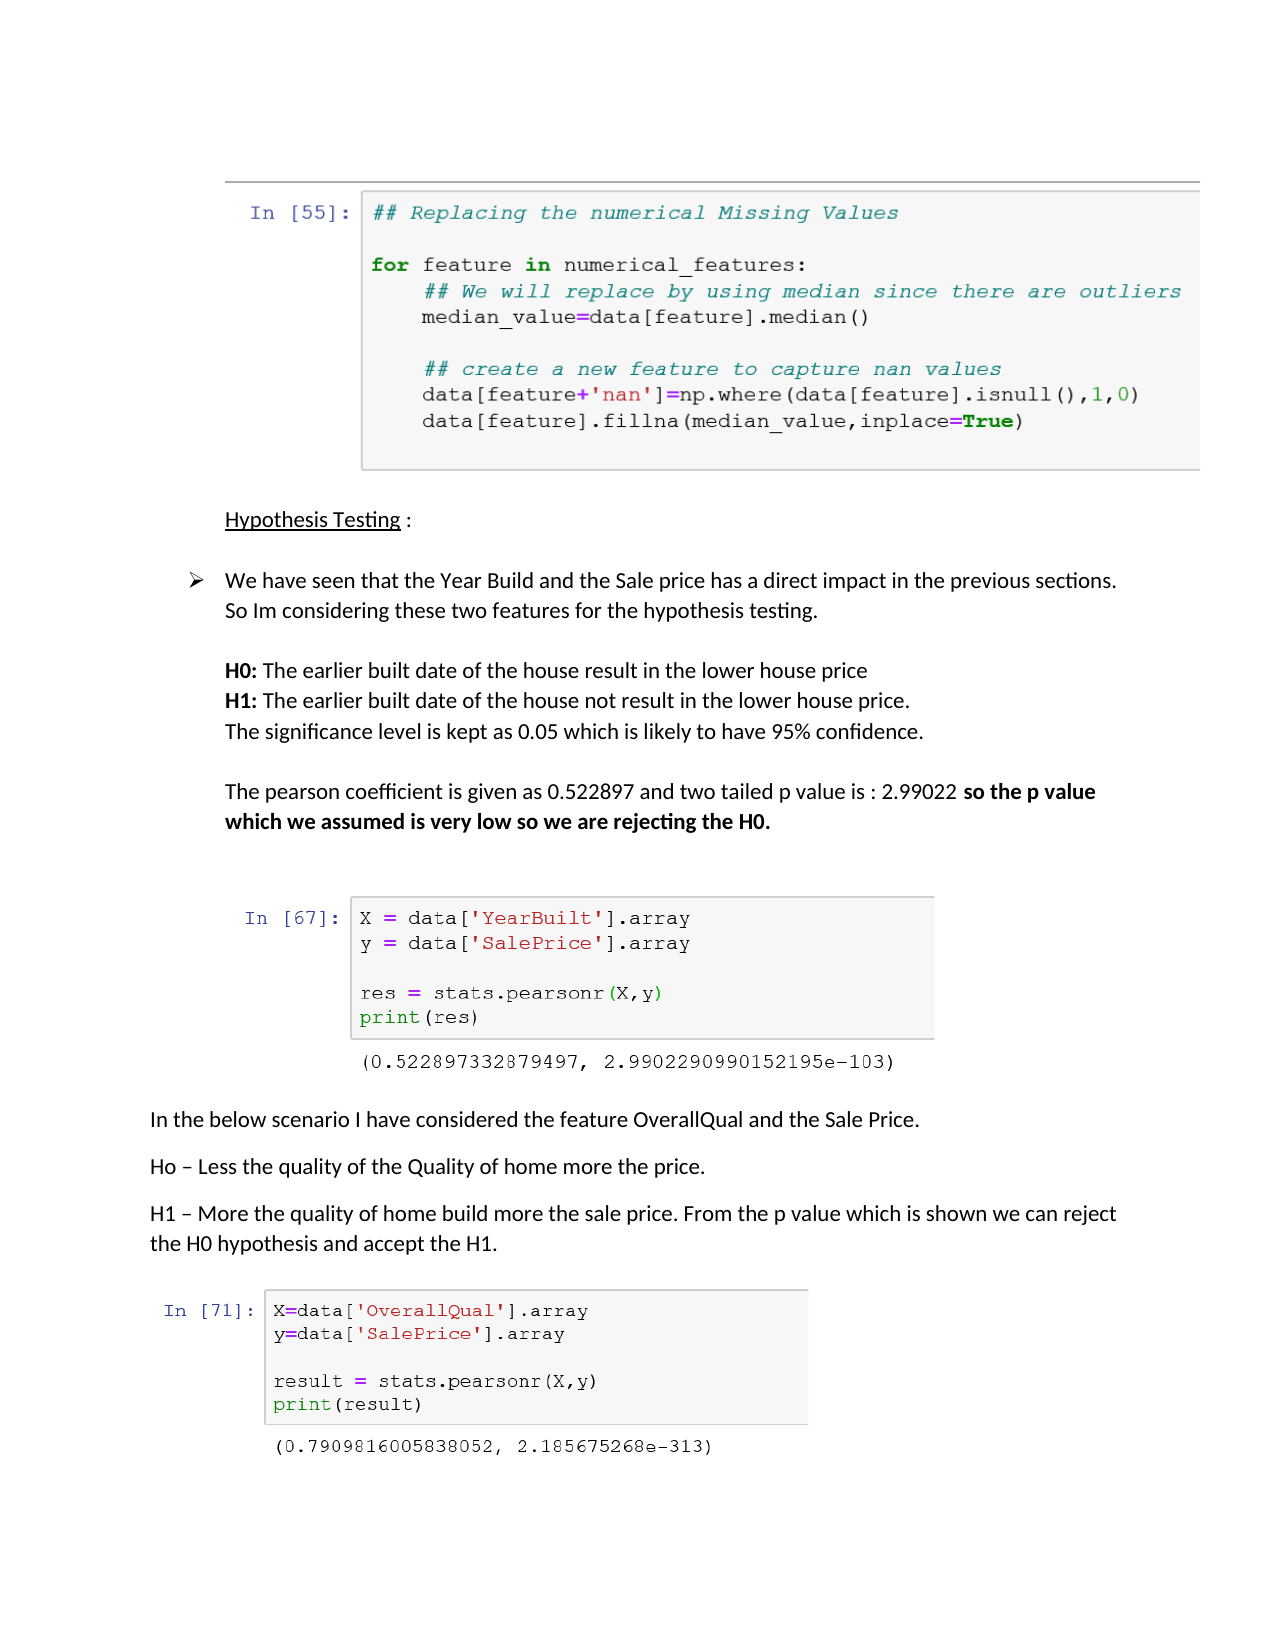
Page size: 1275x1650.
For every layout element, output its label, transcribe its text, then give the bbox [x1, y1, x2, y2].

list H0: The earlier built date of the house result in the lower house price H1: The earlier built date of the house not result in the lower house price. [225, 656, 1125, 714]
text Ho – Less the quality of the Quality of home more the price. [150, 1152, 1125, 1180]
picture [225, 867, 935, 1087]
list We have seen that the Year Build and the Sale price has a direct impact in the previous sections. So Im considering these two features for the hypothesis testing. [187, 566, 1125, 624]
list The significance level is kept as 0.05 which is likely to have 95% confidence. [225, 717, 1125, 745]
picture [225, 180, 1200, 473]
list Hypothesis Testing : [225, 505, 1125, 533]
text H1 – More the quality of home build more the sale price. From the p value which is shown we can reject the H0 hypothesis and accept the H1. [150, 1199, 1125, 1257]
list The pearson coefficient is given as 0.522897 and two tailed p value is : 2.99022 so the p value which we assumed is very low so we are rejecting the H0. [225, 777, 1125, 835]
picture [150, 1276, 809, 1474]
text In the below scenario I have considered the feature OverallQual and the Sale Price. [150, 1105, 1125, 1133]
